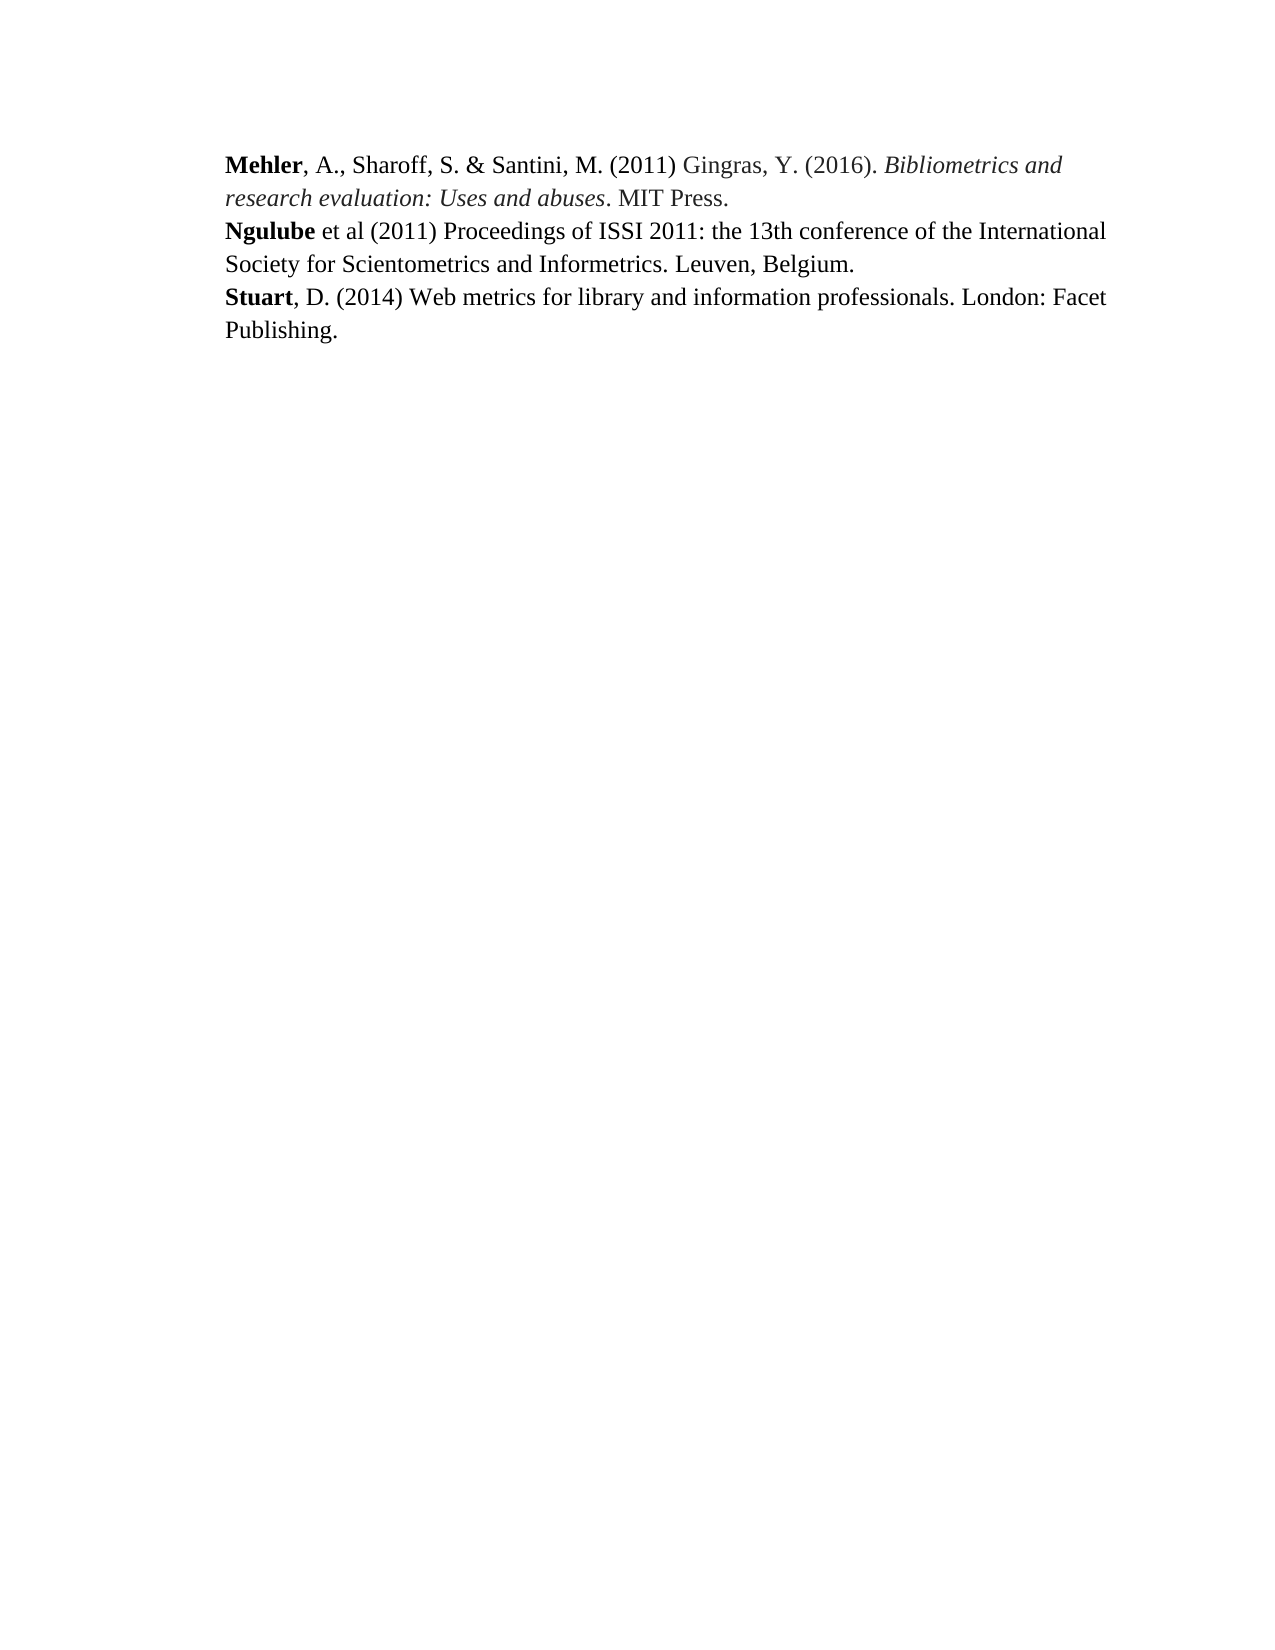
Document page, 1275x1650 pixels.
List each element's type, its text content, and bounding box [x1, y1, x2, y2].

text Stuart, D. (2014) Web metrics for library and information professionals. London: Facet Publishing. [225, 282, 1125, 344]
text Mehler, A., Sharoff, S. & Santini, M. (2011) Gingras, Y. (2016). Bibliometrics and research evaluation: Uses and abuses. MIT Press. [225, 150, 1125, 212]
text Ngulube et al (2011) Proceedings of ISSI 2011: the 13th conference of the International Society for Scientometrics and Informetrics. Leuven, Belgium. [225, 216, 1125, 278]
